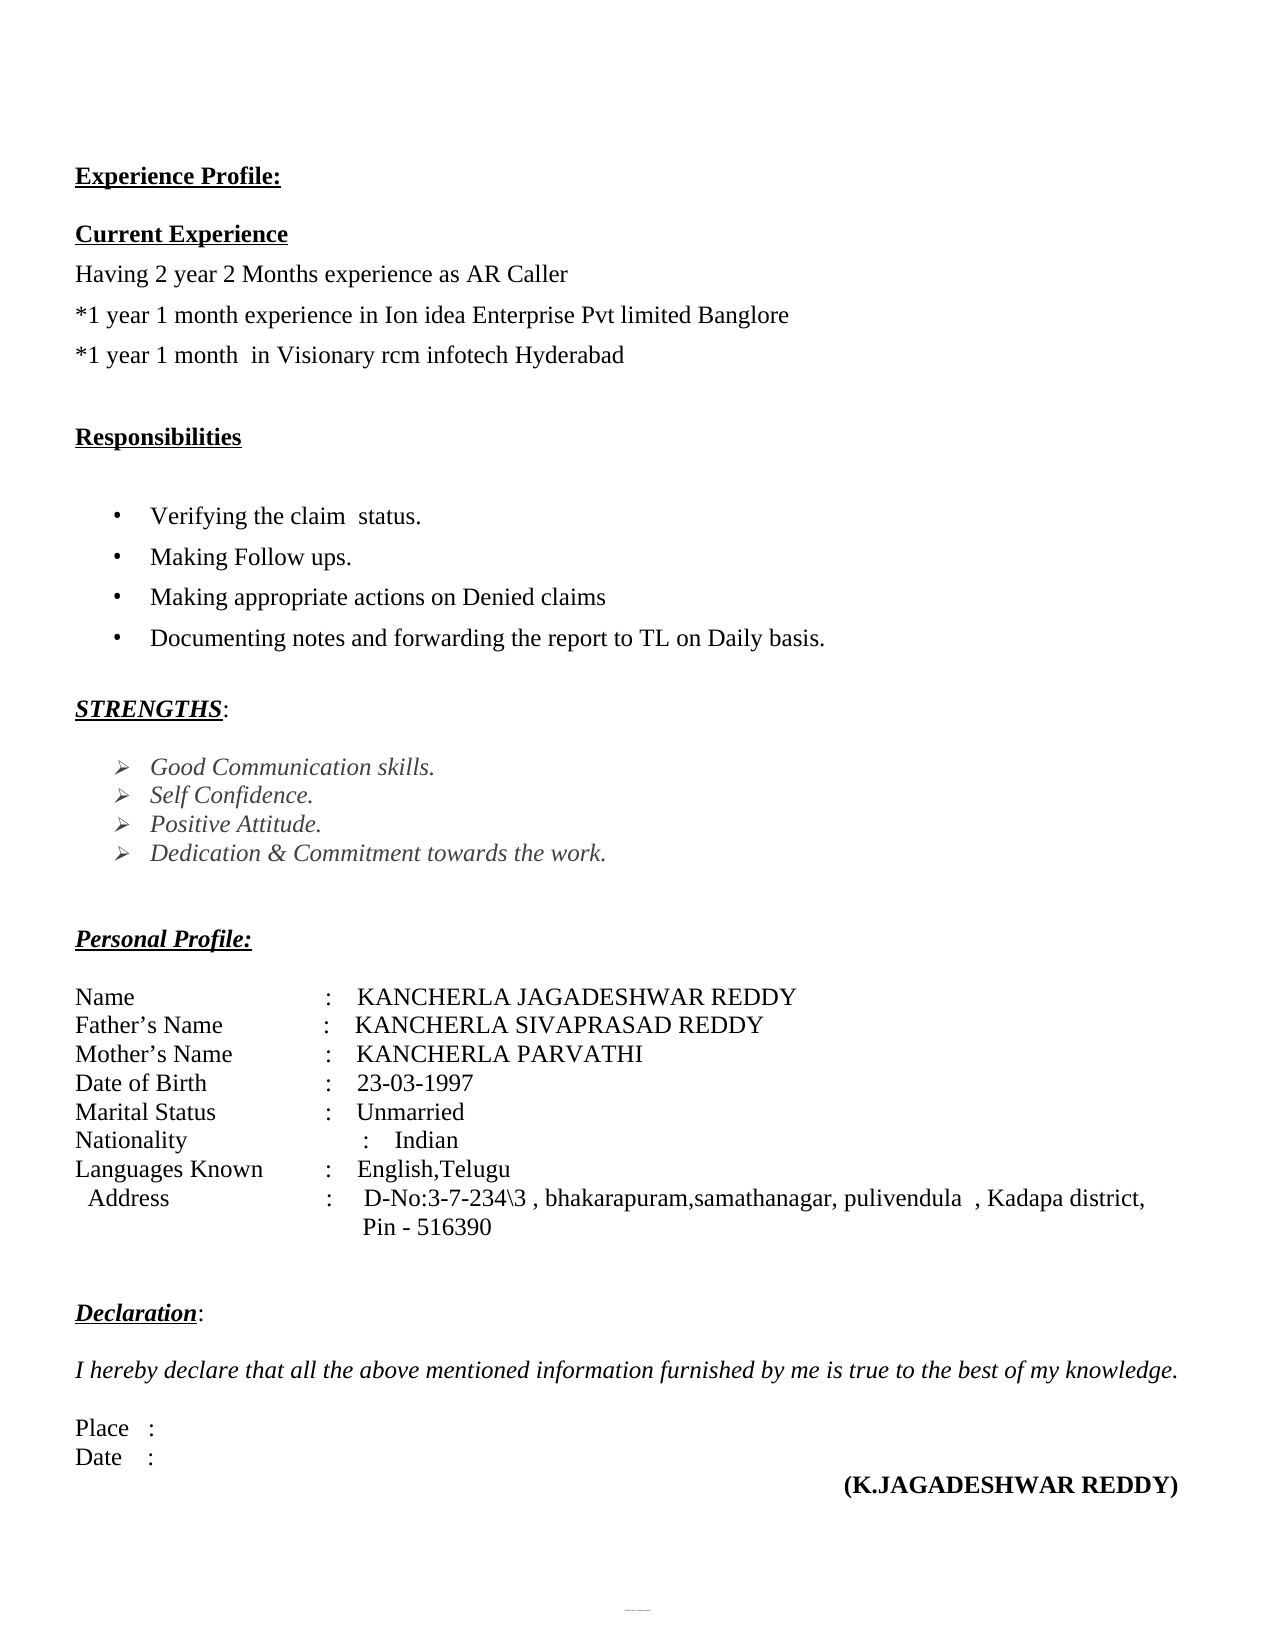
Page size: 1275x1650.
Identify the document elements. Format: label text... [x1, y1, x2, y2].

text Current Experience [75, 219, 1200, 247]
text Mother’s Name : KANCHERLA PARVATHI [75, 1039, 1200, 1068]
text Marital Status : Unmarried [75, 1097, 1200, 1126]
text Name : KANCHERLA JAGADESHWAR REDDY [75, 982, 1200, 1011]
text Date of Birth : 23-03-1997 [75, 1068, 1200, 1097]
text *1 year 1 month in Visionary rcm infotech Hyderabad [75, 329, 1195, 369]
list Dedication & Commitment towards the work. [112, 838, 1200, 867]
text Experience Profile: [75, 161, 1200, 190]
text Place : [75, 1413, 1200, 1442]
text Personal Profile: [75, 924, 1200, 953]
text Date : [75, 1442, 1200, 1471]
text *1 year 1 month experience in Ion idea Enterprise Pvt limited Banglore [75, 288, 1195, 329]
text Father’s Name : KANCHERLA SIVAPRASAD REDDY [75, 1011, 1200, 1039]
text Pin - 516390 [75, 1212, 1200, 1241]
list Good Communication skills. [112, 752, 1200, 781]
list Self Confidence. [112, 781, 1200, 809]
list Documenting notes and forwarding the report to TL on Daily basis. [112, 613, 1195, 654]
text Having 2 year 2 Months experience as AR Caller [75, 247, 1195, 288]
list Making Follow ups. [112, 532, 1195, 572]
text Nationality : Indian [75, 1126, 1200, 1154]
text Responsibilities [75, 410, 1195, 451]
list Making appropriate actions on Denied claims [112, 572, 1195, 613]
text STRENGTHS: [75, 694, 1200, 723]
list Verifying the claim status. [112, 491, 1195, 532]
text Address : D-No:3-7-234\3 , bhakarapuram,samathanagar, pulivendula , Kadapa district, [75, 1183, 1200, 1212]
text Languages Known : English,Telugu [75, 1154, 1200, 1183]
text Declaration: [75, 1298, 1200, 1327]
list Positive Attitude. [112, 809, 1200, 838]
text I hereby declare that all the above mentioned information furnished by me is true to the best of my knowledge. [75, 1356, 1200, 1384]
text (K.JAGADESHWAR REDDY) [75, 1471, 1200, 1499]
